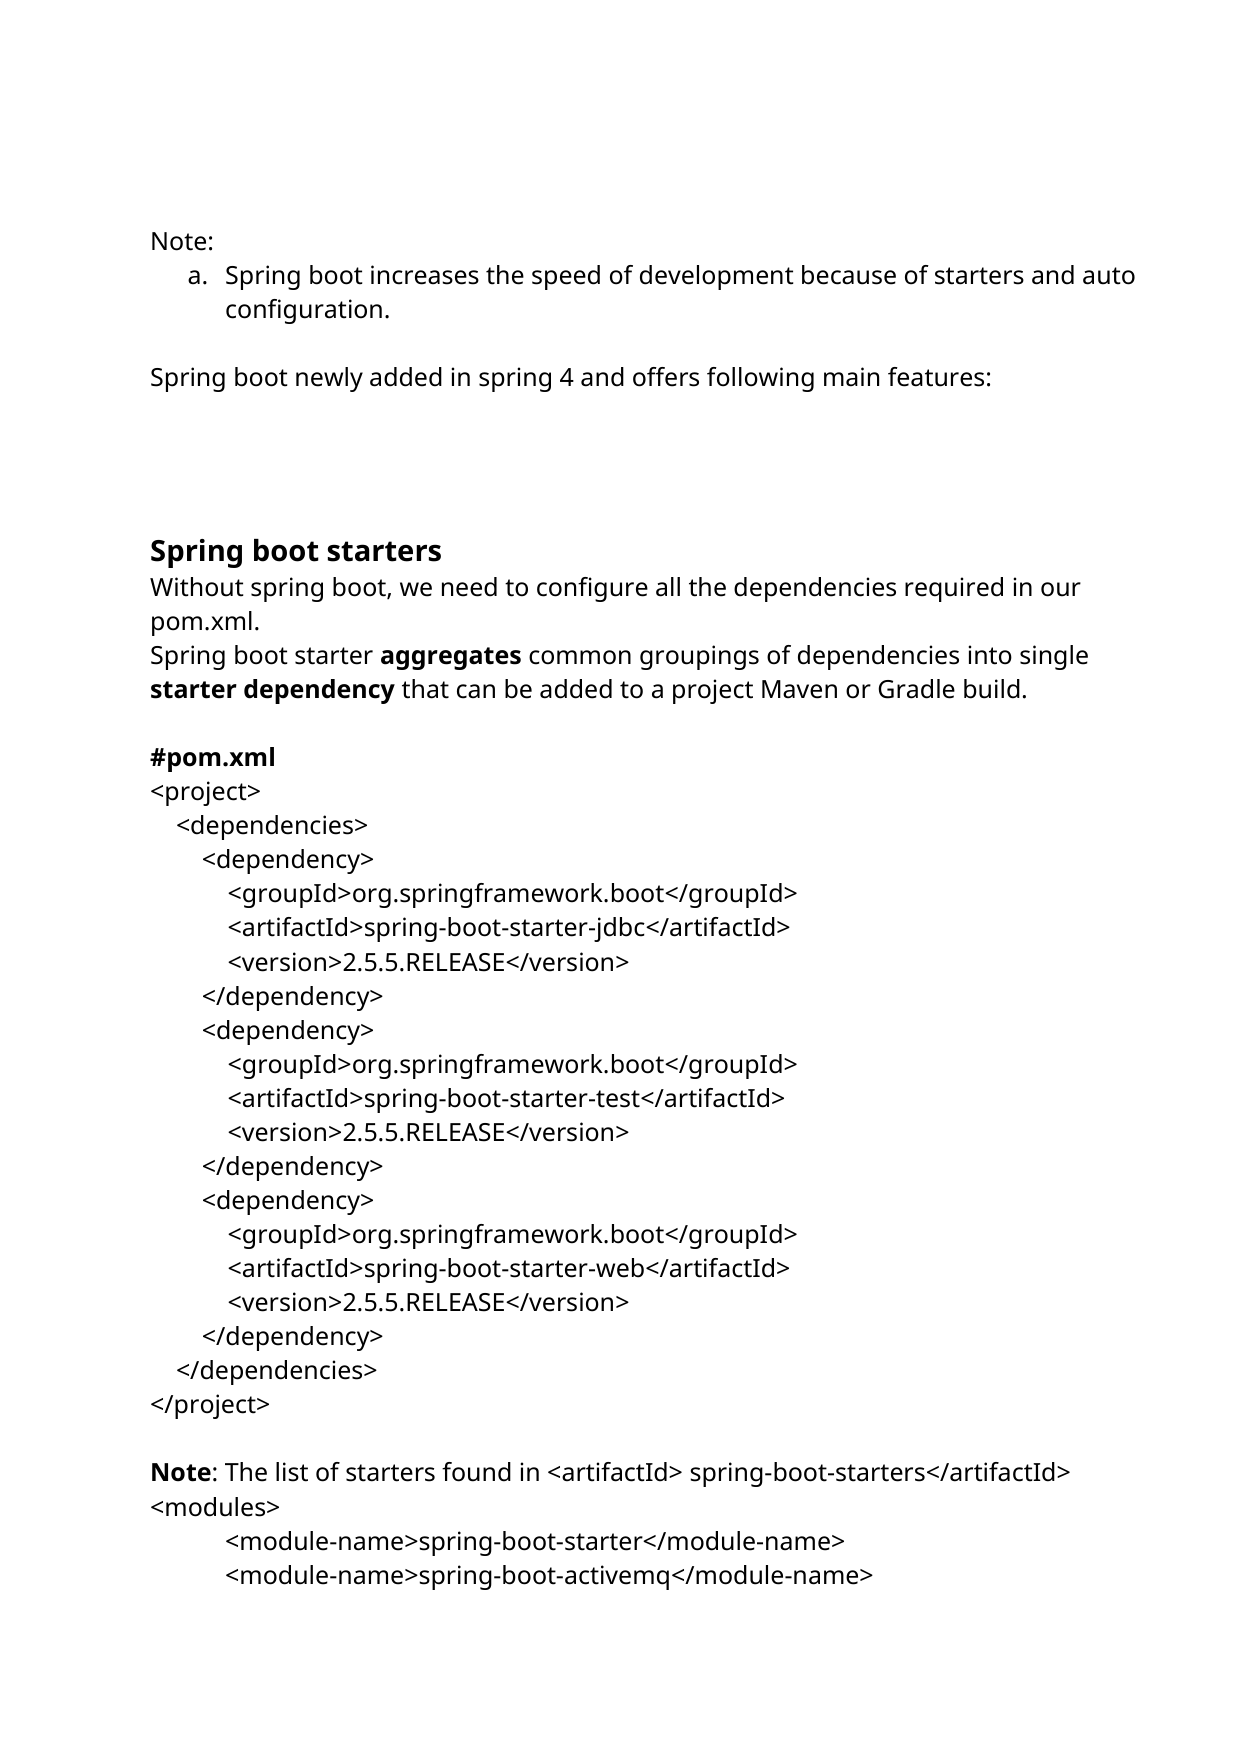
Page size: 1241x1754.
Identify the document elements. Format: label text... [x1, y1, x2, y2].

text </project> [150, 1387, 1155, 1421]
text <modules> [150, 1489, 1155, 1523]
text Without spring boot, we need to configure all the dependencies required in our pom.xml. [150, 569, 1155, 638]
text </dependency> [150, 1319, 1155, 1353]
text <project> [150, 774, 1155, 808]
text <version>2.5.5.RELEASE</version> [150, 1114, 1155, 1148]
text <version>2.5.5.RELEASE</version> [150, 944, 1155, 978]
text Note: The list of starters found in <artifactId> spring-boot-starters</artifactId> [150, 1455, 1155, 1489]
text Spring boot starters [150, 530, 1155, 569]
text </dependency> [150, 978, 1155, 1012]
text Spring boot newly added in spring 4 and offers following main features: [150, 359, 1155, 393]
text <module-name>spring-boot-starter</module-name> [150, 1523, 1155, 1557]
text <dependency> [150, 842, 1155, 876]
text <dependency> [150, 1012, 1155, 1046]
text <groupId>org.springframework.boot</groupId> [150, 1046, 1155, 1080]
text <groupId>org.springframework.boot</groupId> [150, 1217, 1155, 1251]
text Note: [150, 223, 1155, 257]
text #pom.xml [150, 740, 1155, 774]
text <dependencies> [150, 808, 1155, 842]
text <groupId>org.springframework.boot</groupId> [150, 876, 1155, 910]
text <dependency> [150, 1183, 1155, 1217]
text <artifactId>spring-boot-starter-test</artifactId> [150, 1080, 1155, 1114]
text </dependency> [150, 1148, 1155, 1183]
text <version>2.5.5.RELEASE</version> [150, 1285, 1155, 1319]
text <artifactId>spring-boot-starter-jdbc</artifactId> [150, 910, 1155, 944]
text <artifactId>spring-boot-starter-web</artifactId> [150, 1251, 1155, 1285]
text Spring boot starter aggregates common groupings of dependencies into single starter dependency that can be added to a project Maven or Gradle build. [150, 638, 1155, 706]
text </dependencies> [150, 1353, 1155, 1387]
text <module-name>spring-boot-activemq</module-name> [150, 1557, 1155, 1591]
list Spring boot increases the speed of development because of starters and auto configuration. [187, 257, 1155, 325]
